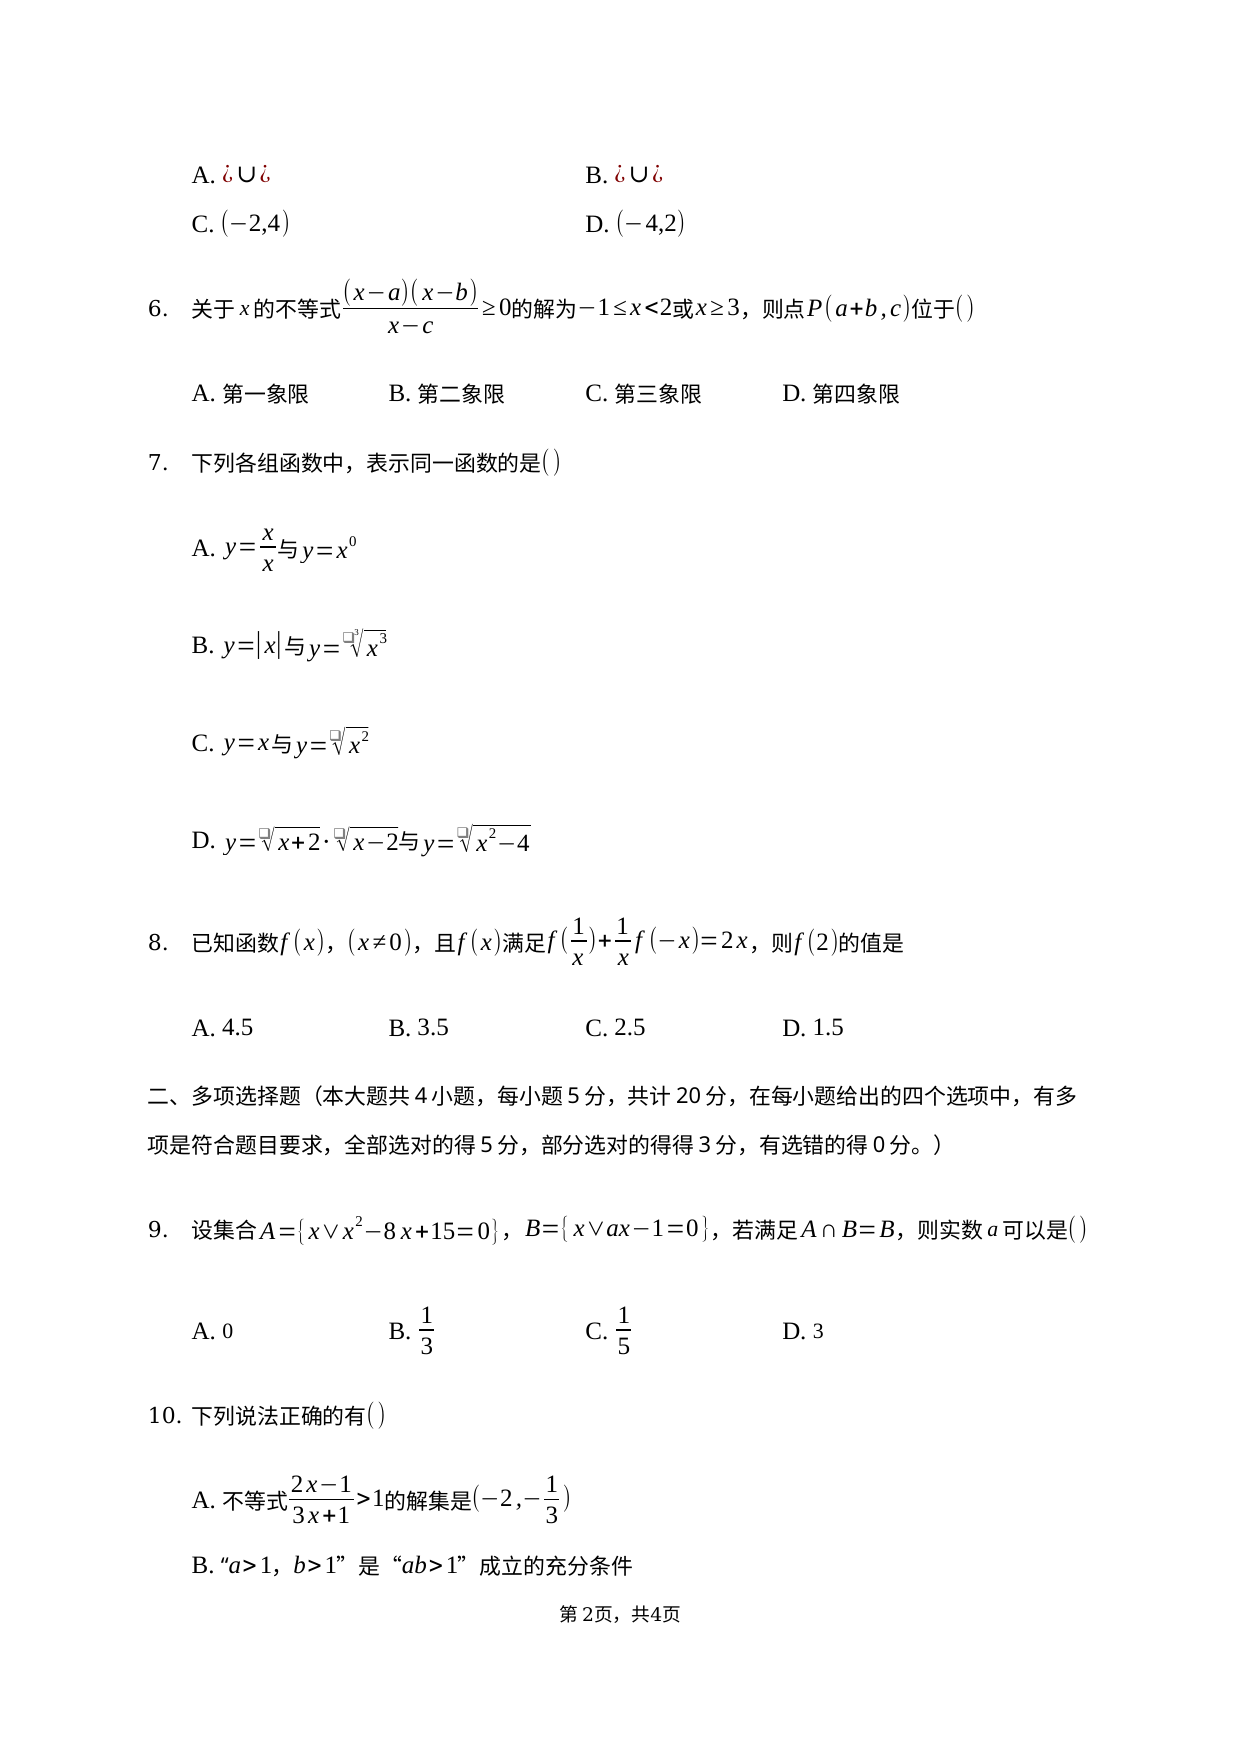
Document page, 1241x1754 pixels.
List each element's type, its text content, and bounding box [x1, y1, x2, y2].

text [191, 1467, 1092, 1581]
list 关于x的不等式的解为或，则点位于 [148, 275, 1092, 340]
list 已知函数，，且满足，则的值是 [148, 909, 1092, 974]
list 下列各组函数中，表示同一函数的是 [148, 446, 1092, 478]
list 下列说法正确的有 [148, 1398, 1092, 1431]
text A. 与 B. 与 C. 与 D. 与 [191, 515, 1092, 872]
text A. 第一象限 B. 第二象限 C. 第三象限 D. 第四象限 [191, 377, 1092, 409]
text 二、多项选择题（本大题共4小题，每小题5分，共计20分，在每小题给出的四个选项中，有多项是符合题目要求，全部选对的得5分，部分选对的得得3分，有选错的得0分。） [148, 1078, 1092, 1160]
list 设集合，，若满足，则实数a可以是 [148, 1196, 1092, 1261]
text A. B. C. D. [191, 158, 1092, 240]
text A. B. C. D. [191, 1011, 1092, 1043]
text A. 0 B. C. D. 3 [191, 1298, 1092, 1363]
